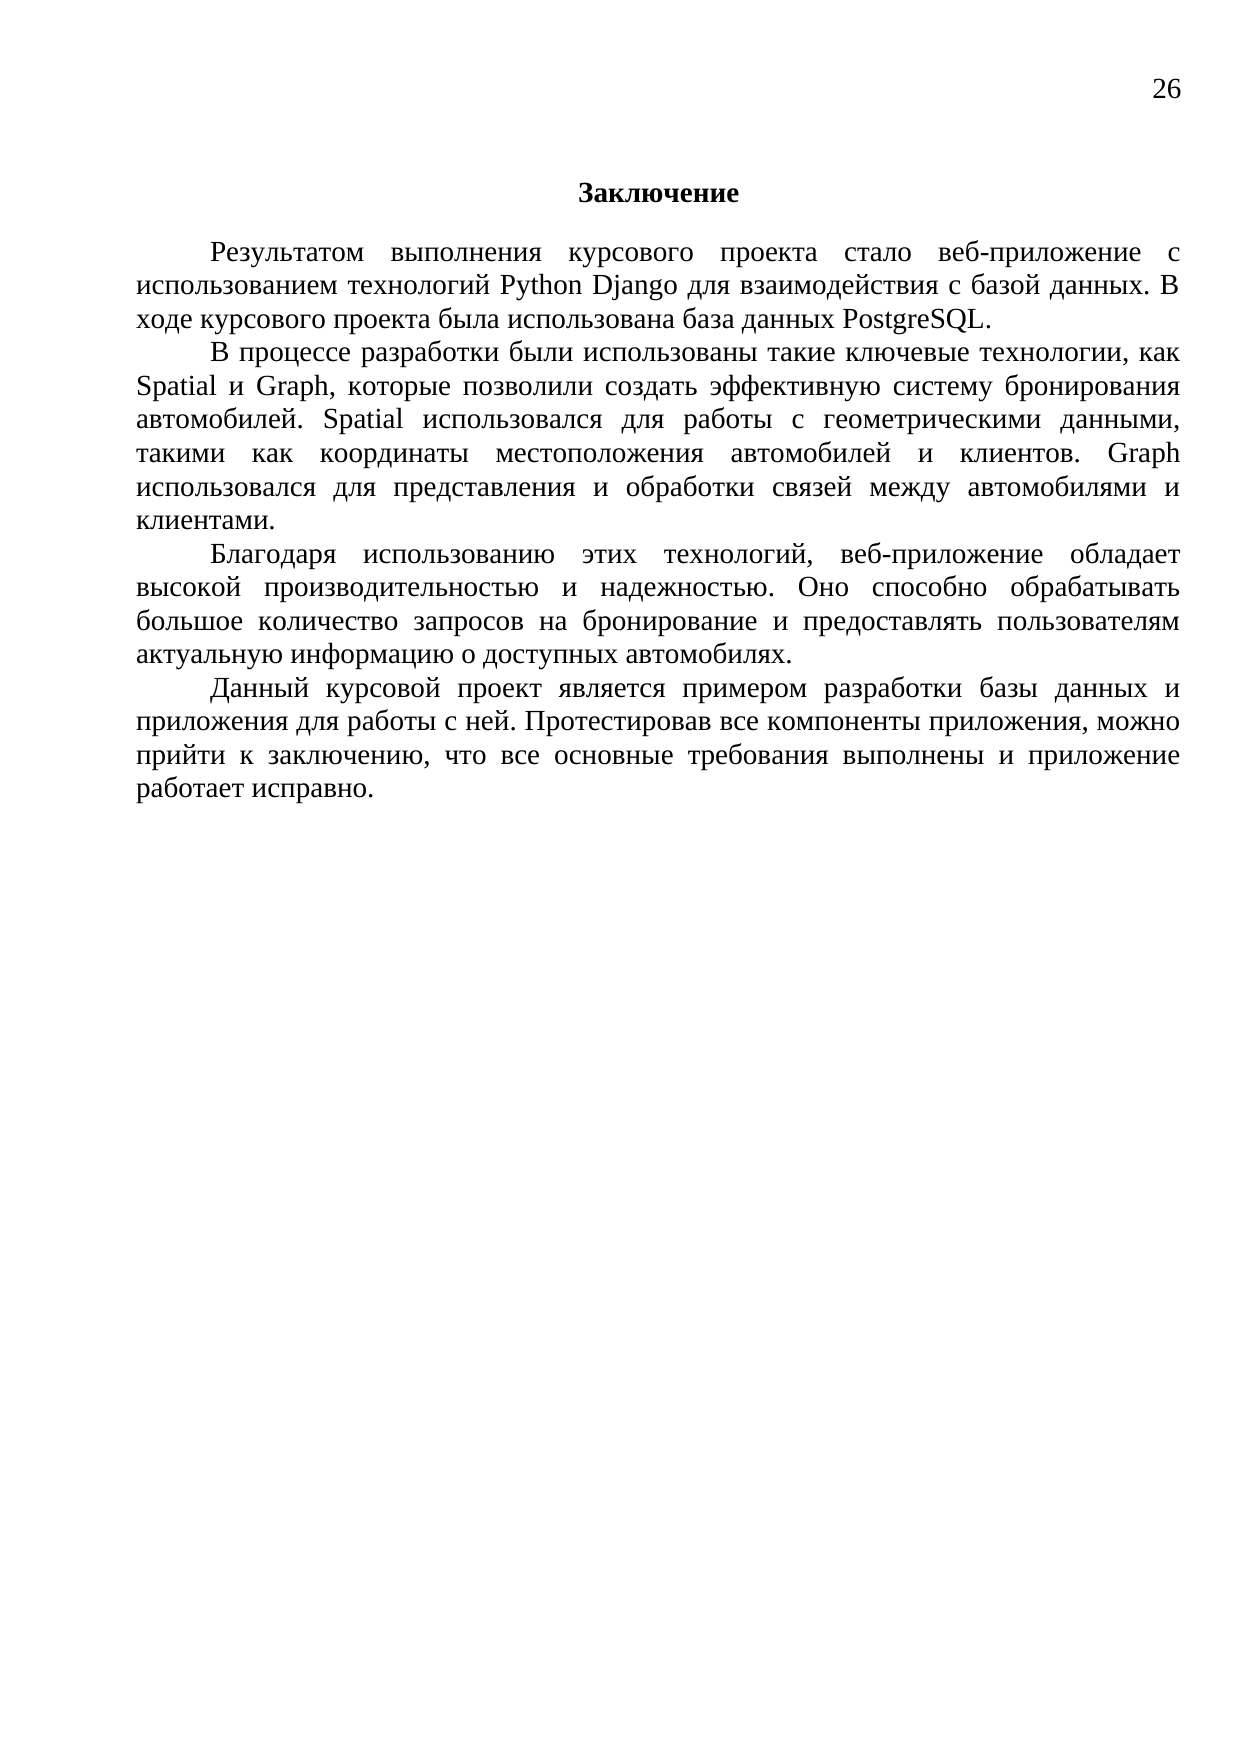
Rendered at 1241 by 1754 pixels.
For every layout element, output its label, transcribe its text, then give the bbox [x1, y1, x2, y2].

list Заключение [136, 175, 1181, 209]
text Данный курсовой проект является примером разработки базы данных и приложения для работы с ней. Протестировав все компоненты приложения, можно прийти к заключению, что все основные требования выполнены и приложение работает исправно. [136, 670, 1181, 804]
text Благодаря использованию этих технологий, веб-приложение обладает высокой производительностью и надежностью. Оно способно обрабатывать большое количество запросов на бронирование и предоставлять пользователям актуальную информацию о доступных автомобилях. [136, 536, 1181, 670]
text В процессе разработки были использованы такие ключевые технологии, как Spatial и Graph, которые позволили создать эффективную систему бронирования автомобилей. Spatial использовался для работы с геометрическими данными, такими как координаты местоположения автомобилей и клиентов. Graph использовался для представления и обработки связей между автомобилями и клиентами. [136, 334, 1181, 536]
text Результатом выполнения курсового проекта стало веб-приложение с использованием технологий Python Django для взаимодействия с базой данных. В ходе курсового проекта была использована база данных PostgreSQL. [136, 234, 1181, 334]
